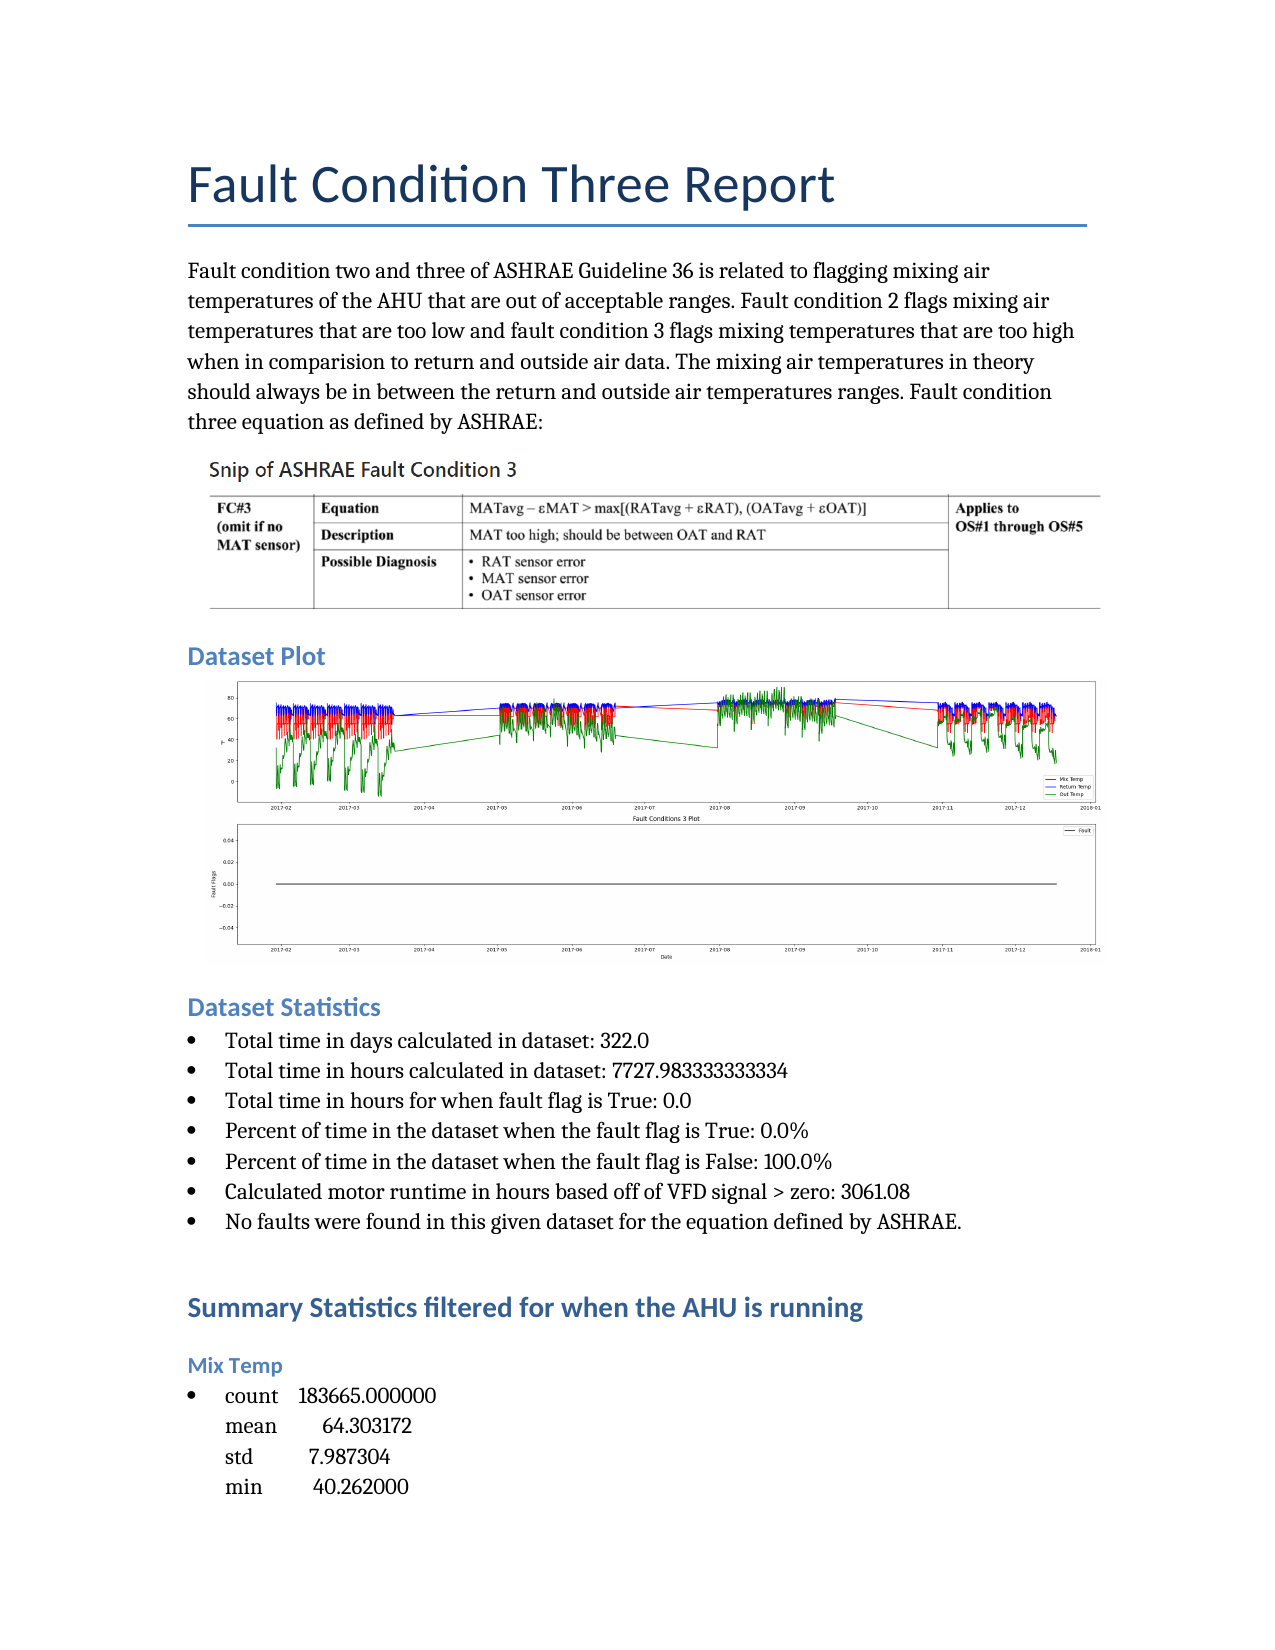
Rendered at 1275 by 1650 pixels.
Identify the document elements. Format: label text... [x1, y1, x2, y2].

list Percent of time in the dataset when the fault flag is False: 100.0% [187, 1148, 1087, 1175]
subtitle Mix Temp [187, 1351, 1087, 1379]
list Percent of time in the dataset when the fault flag is True: 0.0% [187, 1118, 1087, 1144]
list No faults were found in this given dataset for the equation defined by ASHRAE. [187, 1209, 1087, 1235]
list Calculated motor runtime in hours based off of VFD signal > zero: 3061.08 [187, 1179, 1087, 1205]
list Total time in hours calculated in dataset: 7727.983333333334 [187, 1058, 1087, 1084]
subtitle Summary Statistics filtered for when the AHU is running [187, 1289, 1087, 1325]
picture [206, 460, 1107, 615]
subtitle Dataset Statistics [187, 990, 1087, 1023]
text Fault condition two and three of ASHRAE Guideline 36 is related to flagging mixing air temperatures of the AHU that are out of acceptable ranges. Fault condition 2 flags mixing air temperatures that are too low and fault condition 3 flags mixing temperatures that are too high when in comparision to return and outside air data. The mixing air temperatures in theory should always be in between the return and outside air temperatures ranges. Fault condition three equation as defined by ASHRAE: [187, 258, 1087, 435]
list Total time in days calculated in dataset: 322.0 [187, 1028, 1087, 1054]
subtitle Dataset Plot [187, 639, 1087, 672]
picture [206, 677, 1107, 965]
list Total time in hours for when fault flag is True: 0.0 [187, 1088, 1087, 1114]
title Fault Condition Three Report [187, 150, 1087, 227]
